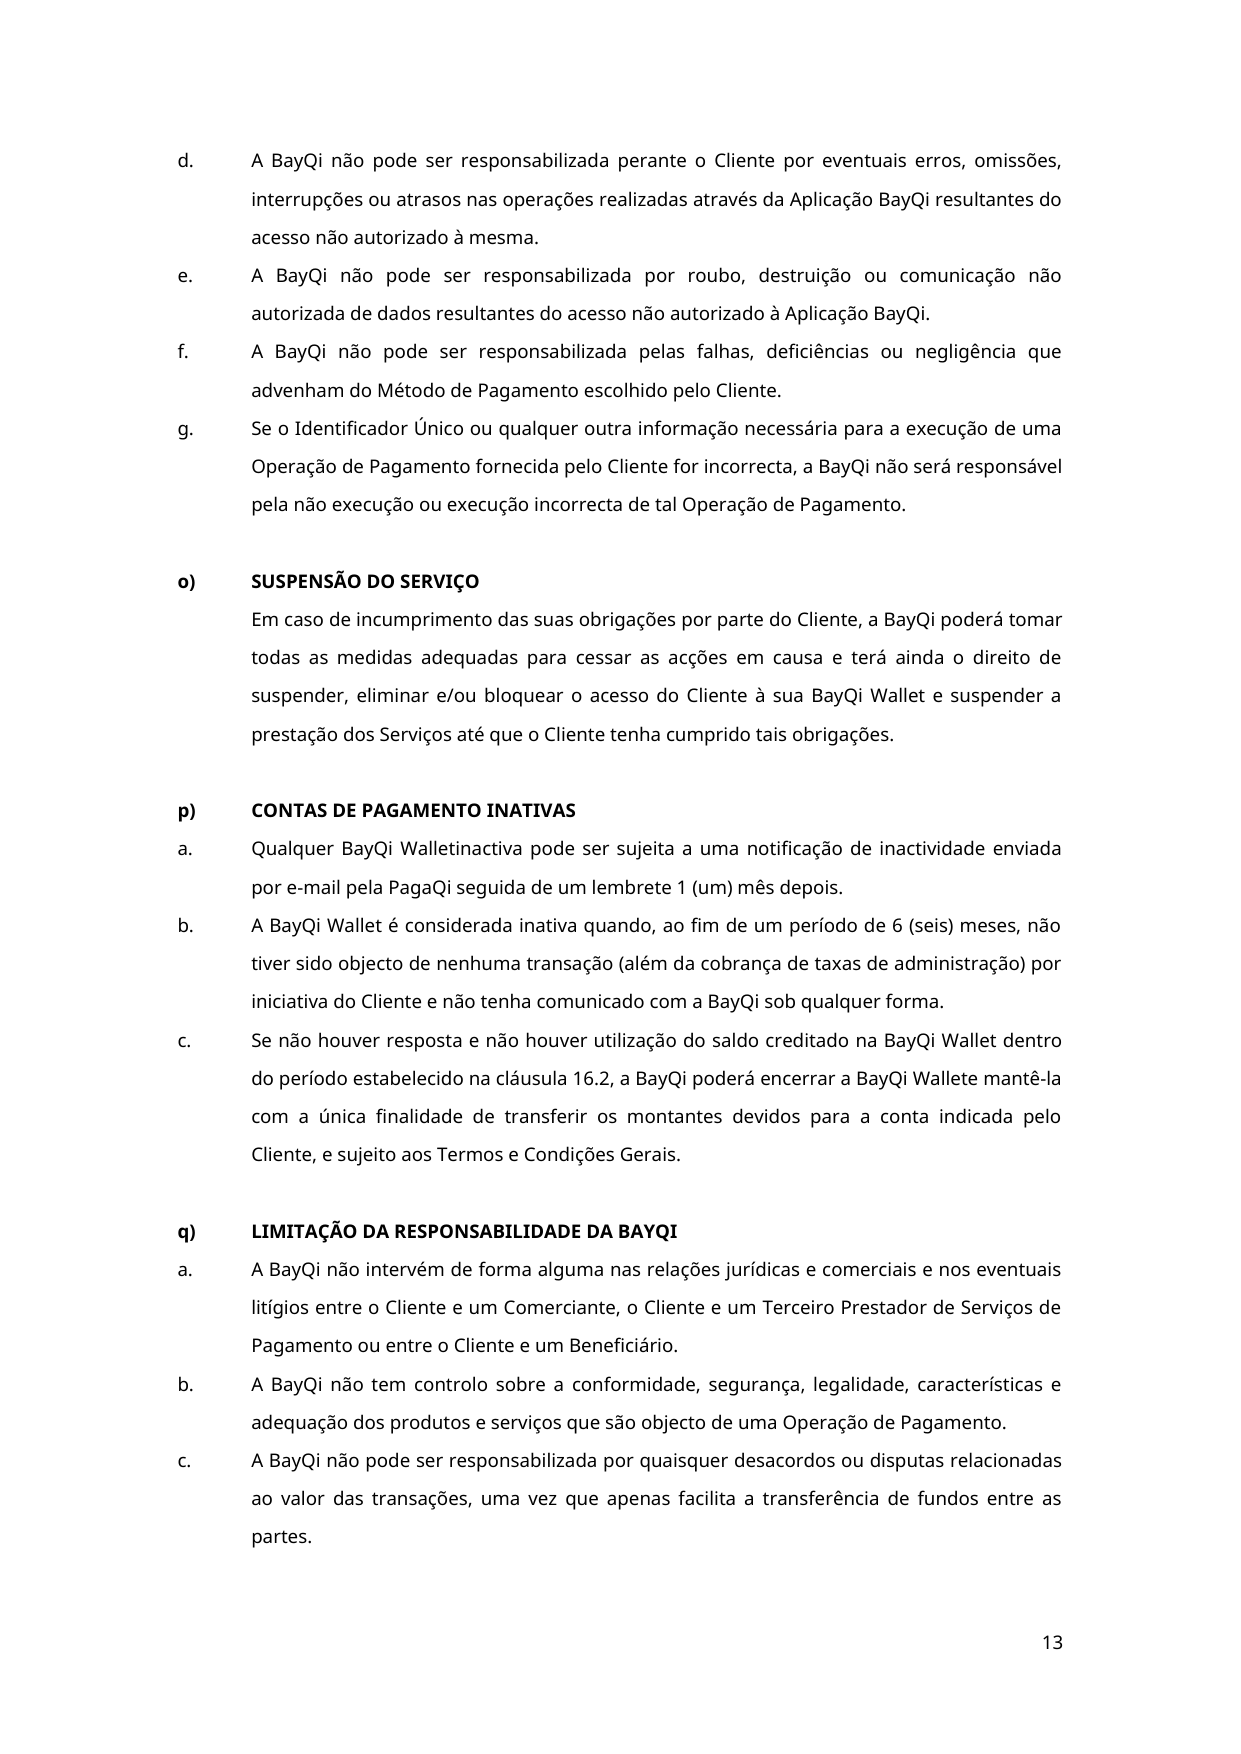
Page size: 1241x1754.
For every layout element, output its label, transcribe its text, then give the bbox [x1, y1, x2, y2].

list CONTAS DE PAGAMENTO INATIVAS [177, 797, 1063, 823]
list Se não houver resposta e não houver utilização do saldo creditado na BayQi Wallet dentro do período estabelecido na cláusula 16.2, a BayQi poderá encerrar a BayQi Wallete mantê-la com a única finalidade de transferir os montantes devidos para a conta indicada pelo Cliente, e sujeito aos Termos e Condições Gerais. [177, 1027, 1063, 1167]
list A BayQi Wallet é considerada inativa quando, ao fim de um período de 6 (seis) meses, não tiver sido objecto de nenhuma transação (além da cobrança de taxas de administração) por iniciativa do Cliente e não tenha comunicado com a BayQi sob qualquer forma. [177, 912, 1063, 1014]
list LIMITAÇÃO DA RESPONSABILIDADE DA BAYQI [177, 1218, 1063, 1243]
list A BayQi não pode ser responsabilizada por roubo, destruição ou comunicação não autorizada de dados resultantes do acesso não autorizado à Aplicação BayQi. [177, 262, 1063, 326]
list A BayQi não pode ser responsabilizada por quaisquer desacordos ou disputas relacionadas ao valor das transações, uma vez que apenas facilita a transferência de fundos entre as partes. [177, 1447, 1063, 1549]
list A BayQi não intervém de forma alguma nas relações jurídicas e comerciais e nos eventuais litígios entre o Cliente e um Comerciante, o Cliente e um Terceiro Prestador de Serviços de Pagamento ou entre o Cliente e um Beneficiário. [177, 1256, 1063, 1358]
list Qualquer BayQi Walletinactiva pode ser sujeita a uma notificação de inactividade enviada por e-mail pela PagaQi seguida de um lembrete 1 (um) mês depois. [177, 836, 1063, 899]
text Em caso de incumprimento das suas obrigações por parte do Cliente, a BayQi poderá tomar todas as medidas adequadas para cessar as acções em causa e terá ainda o direito de suspender, eliminar e/ou bloquear o acesso do Cliente à sua BayQi Wallet e suspender a prestação dos Serviços até que o Cliente tenha cumprido tais obrigações. [251, 606, 1063, 747]
list A BayQi não pode ser responsabilizada perante o Cliente por eventuais erros, omissões, interrupções ou atrasos nas operações realizadas através da Aplicação BayQi resultantes do acesso não autorizado à mesma. [177, 148, 1063, 249]
list A BayQi não pode ser responsabilizada pelas falhas, deficiências ou negligência que advenham do Método de Pagamento escolhido pelo Cliente. [177, 339, 1063, 402]
list Se o Identificador Único ou qualquer outra informação necessária para a execução de uma Operação de Pagamento fornecida pelo Cliente for incorrecta, a BayQi não será responsável pela não execução ou execução incorrecta de tal Operação de Pagamento. [177, 415, 1063, 517]
list SUSPENSÃO DO SERVIÇO [177, 568, 1063, 594]
list A BayQi não tem controlo sobre a conformidade, segurança, legalidade, características e adequação dos produtos e serviços que são objecto de uma Operação de Pagamento. [177, 1371, 1063, 1435]
